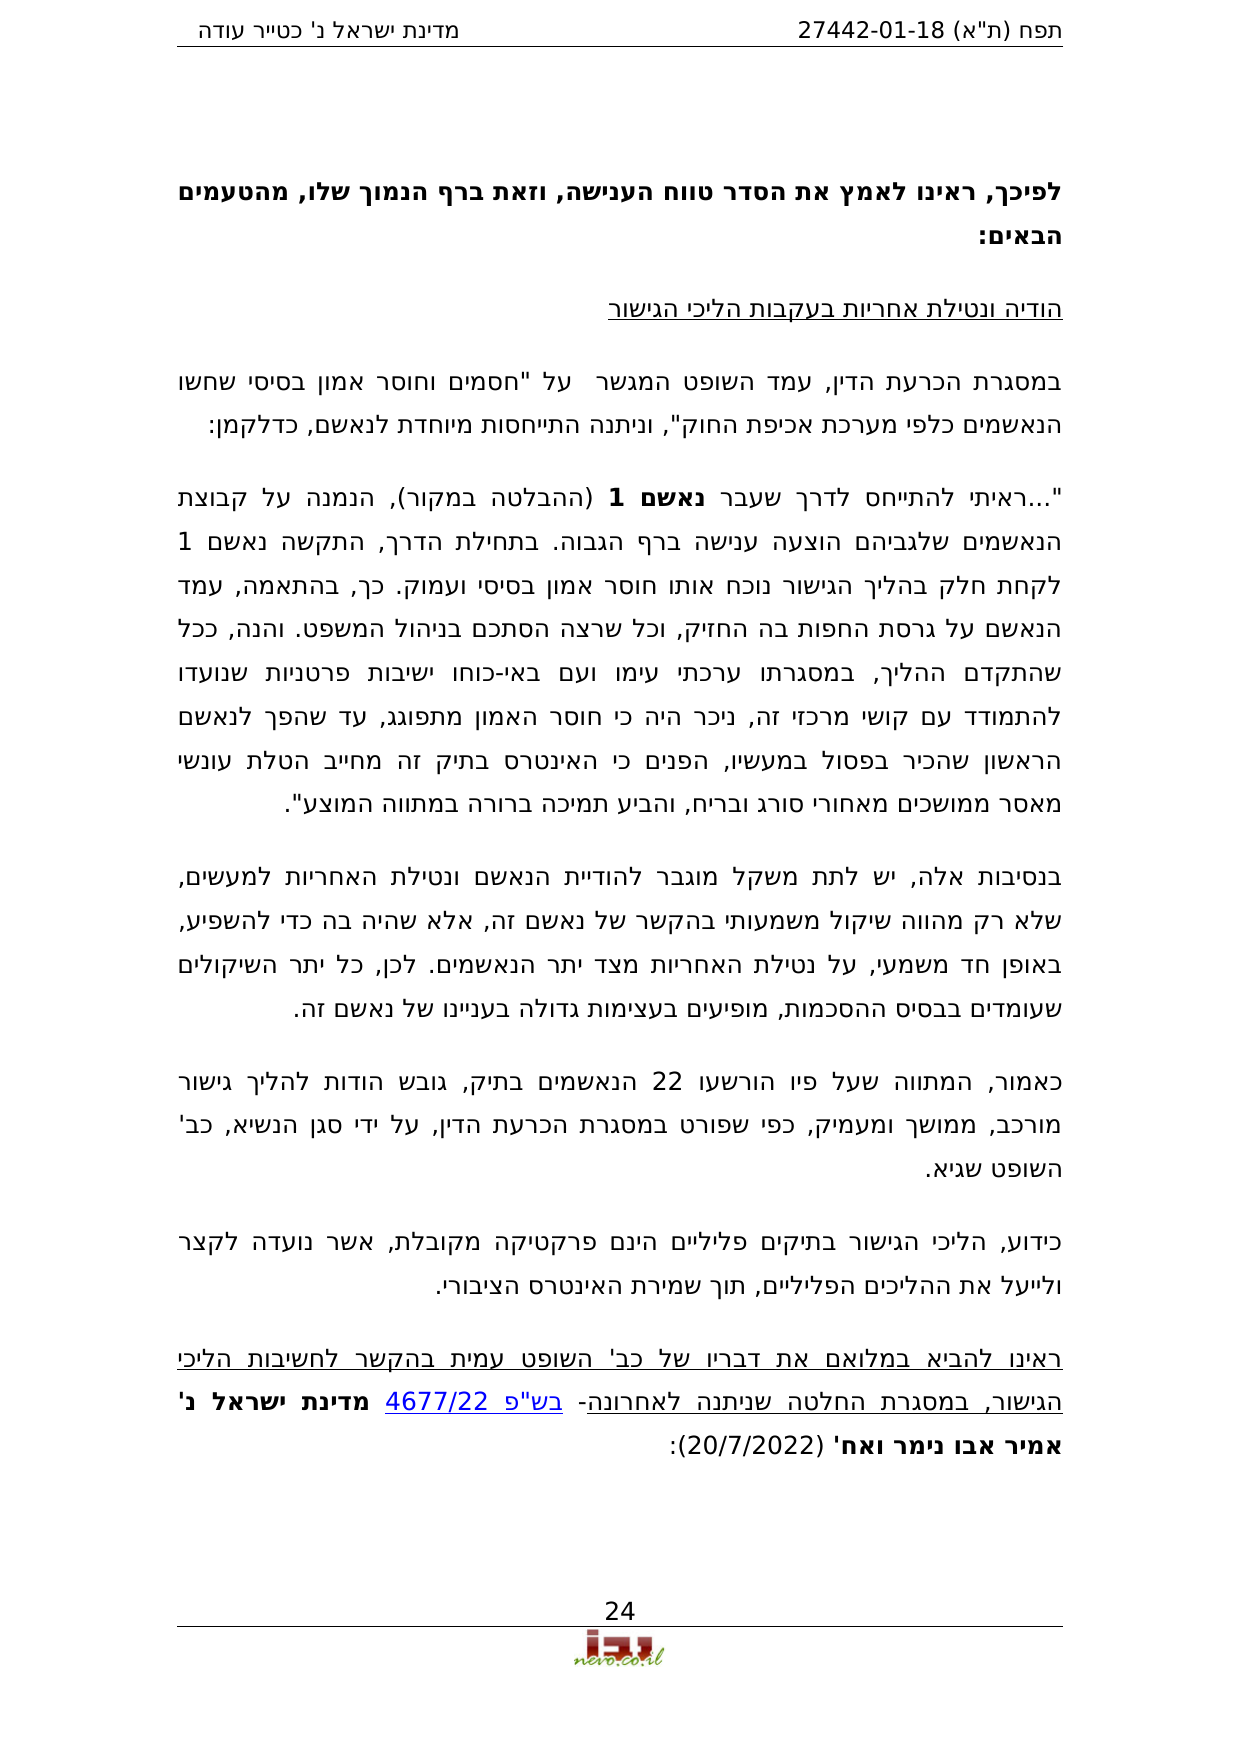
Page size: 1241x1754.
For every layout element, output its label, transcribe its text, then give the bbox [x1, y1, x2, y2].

text כאמור, המתווה שעל פיו הורשעו 22 הנאשמים בתיק, גובש הודות להליך גישור מורכב, ממושך ומעמיק, כפי שפורט במסגרת הכרעת הדין, על ידי סגן הנשיא, כב' השופט שגיא. [177, 1067, 1063, 1183]
picture [574, 1629, 666, 1667]
text ראינו להביא במלואם את דבריו של כב' השופט עמית בהקשר לחשיבות הליכי הגישור, במסגרת החלטה שניתנה לאחרונה- בש"פ 4677/22 מדינת ישראל נ' אמיר אבו נימר ואח' (20/7/2022): [177, 1370, 1063, 1461]
text ראינו להביא במלואם את דבריו של כב' השופט עמית בהקשר לחשיבות הליכי הגישור, במסגרת החלטה שניתנה לאחרונה- בש"פ 4677/22 מדינת ישראל נ' אמיר אבו נימר ואח' (20/7/2022): [177, 1344, 1063, 1369]
text הודיה ונטילת אחריות בעקבות הליכי הגישור [177, 294, 1063, 323]
text לפיכך, ראינו לאמץ את הסדר טווח הענישה, וזאת ברף הנמוך שלו, מהטעמים הבאים: [177, 177, 1063, 250]
text כידוע, הליכי הגישור בתיקים פליליים הינם פרקטיקה מקובלת, אשר נועדה לקצר ולייעל את ההליכים הפליליים, תוך שמירת האינטרס הציבורי. [177, 1227, 1063, 1300]
text במסגרת הכרעת הדין, עמד השופט המגשר על "חסמים וחוסר אמון בסיסי שחשו הנאשמים כלפי מערכת אכיפת החוק", וניתנה התייחסות מיוחדת לנאשם, כדלקמן: [177, 367, 1063, 440]
text "...ראיתי להתייחס לדרך שעבר נאשם 1 (ההבלטה במקור), הנמנה על קבוצת הנאשמים שלגביהם הוצעה ענישה ברף הגבוה. בתחילת הדרך, התקשה נאשם 1 לקחת חלק בהליך הגישור נוכח אותו חוסר אמון בסיסי ועמוק. כך, בהתאמה, עמד הנאשם על גרסת החפות בה החזיק, וכל שרצה הסתכם בניהול המשפט. והנה, ככל שהתקדם ההליך, במסגרתו ערכתי עימו ועם באי-כוחו ישיבות פרטניות שנועדו להתמודד עם קושי מרכזי זה, ניכר היה כי חוסר האמון מתפוגג, עד שהפך לנאשם הראשון שהכיר בפסול במעשיו, הפנים כי האינטרס בתיק זה מחייב הטלת עונשי מאסר ממושכים מאחורי סורג ובריח, והביע תמיכה ברורה במתווה המוצע". [177, 483, 1063, 819]
text בנסיבות אלה, יש לתת משקל מוגבר להודיית הנאשם ונטילת האחריות למעשים, שלא רק מהווה שיקול משמעותי בהקשר של נאשם זה, אלא שהיה בה כדי להשפיע, באופן חד משמעי, על נטילת האחריות מצד יתר הנאשמים. לכן, כל יתר השיקולים שעומדים בבסיס ההסכמות, מופיעים בעצימות גדולה בעניינו של נאשם זה. [177, 863, 1063, 1023]
